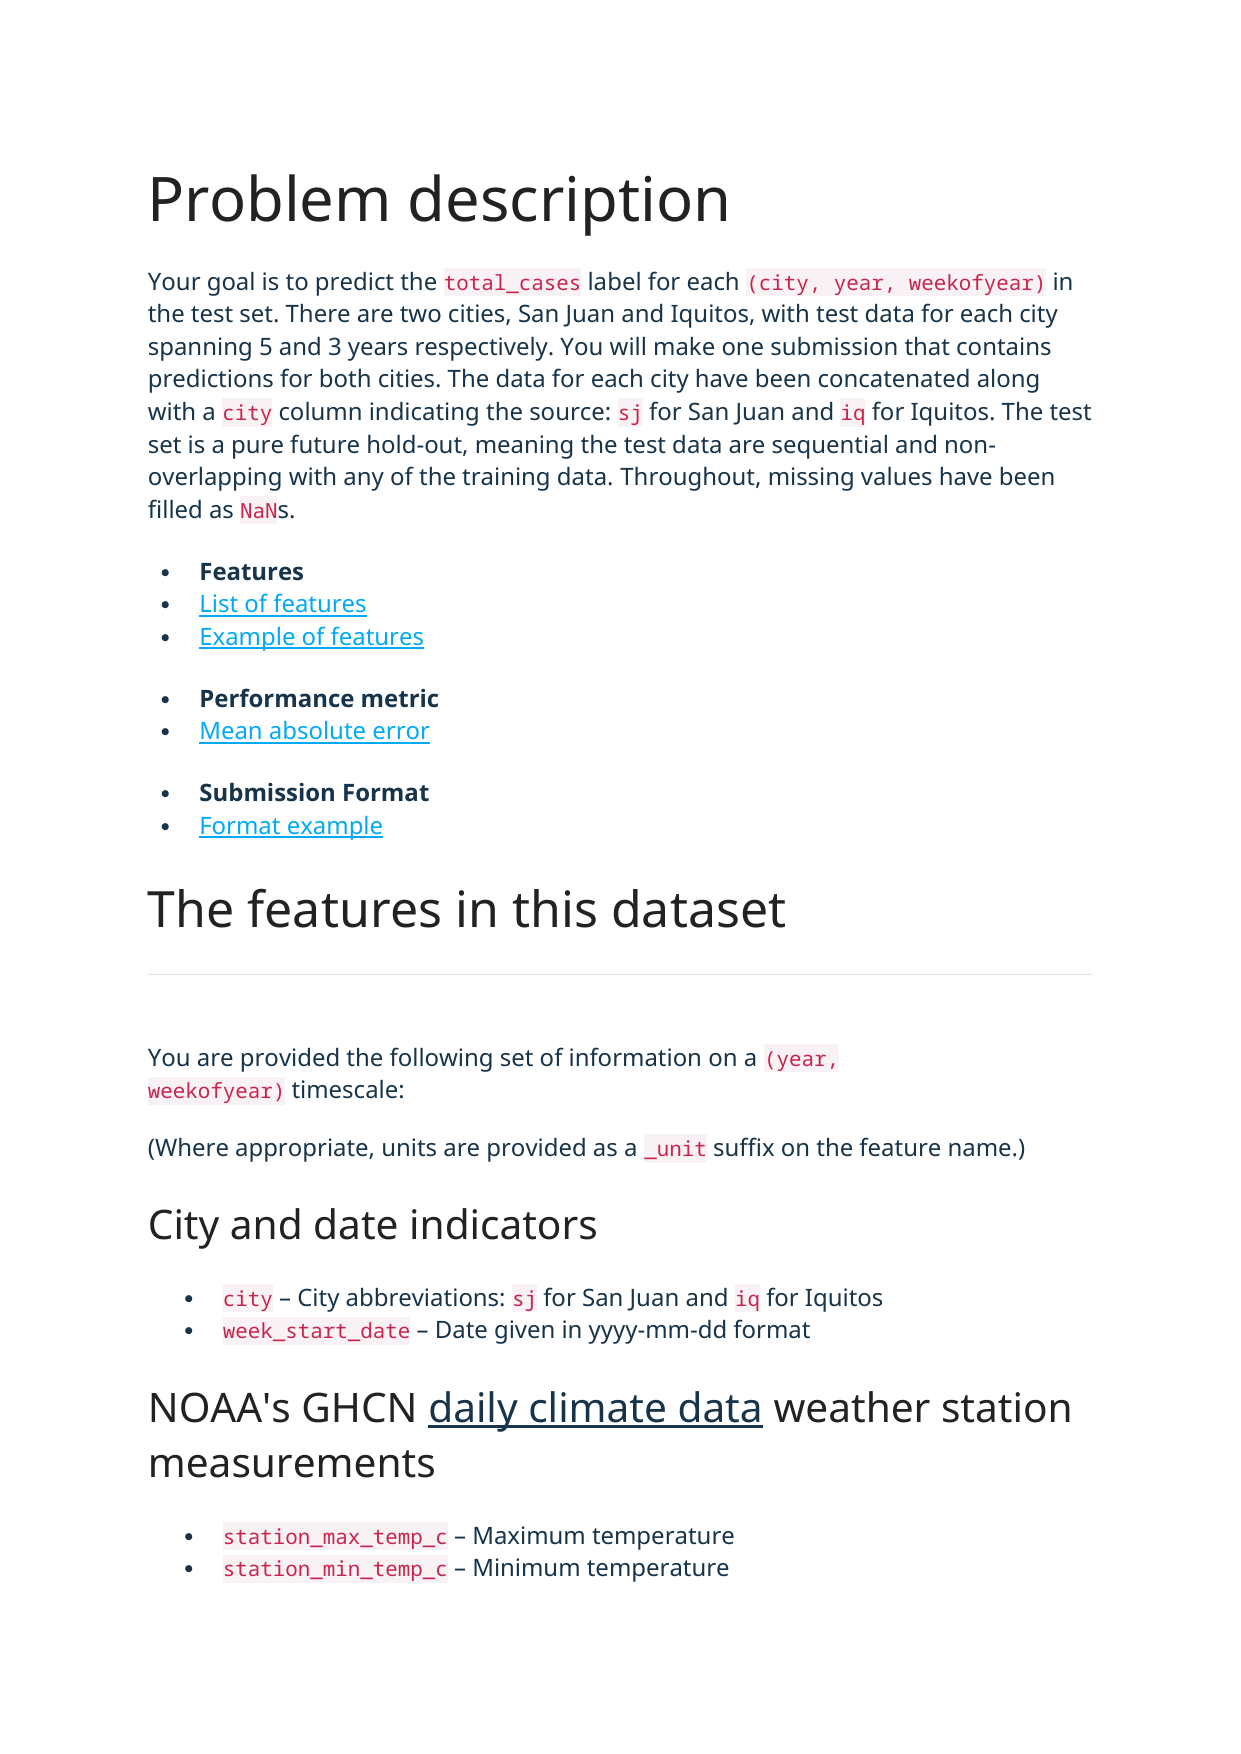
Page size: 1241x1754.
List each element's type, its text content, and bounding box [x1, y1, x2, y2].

list Example of features [162, 620, 1093, 652]
list Submission Format [162, 776, 1093, 808]
text NOAA's GHCN daily climate data weather station measurements [148, 1379, 1093, 1489]
text (Where appropriate, units are provided as a _unit suffix on the feature name.) [148, 1131, 1093, 1163]
list Performance metric [162, 681, 1093, 714]
text Problem description [148, 156, 1093, 239]
list Features [162, 554, 1093, 587]
text City and date indicators [148, 1196, 1093, 1252]
text The features in this dataset [148, 874, 1093, 942]
list Mean absolute error [162, 714, 1093, 747]
text Your goal is to predict the total_cases label for each (city, year, weekofyear) in the test set. There are two cities, San Juan and Iquitos, with test data for each city spanning 5 and 3 years respectively. You will make one submission that contains predictions for both cities. The data for each city have been concatenated along with a city column indicating the source: sj for San Juan and iq for Iquitos. The test set is a pure future hold-out, meaning the test data are sequential and non-overlapping with any of the training data. Throughout, missing values have been filled as NaNs. [148, 264, 1093, 525]
list week_start_date – Date given in yyyy-mm-dd format [185, 1313, 1093, 1346]
list Format example [162, 808, 1093, 841]
list station_max_temp_c – Maximum temperature [185, 1518, 1093, 1551]
text You are provided the following set of information on a (year, weekofyear) timescale: [148, 1041, 1093, 1106]
list station_min_temp_c – Minimum temperature [185, 1551, 1093, 1584]
list city – City abbreviations: sj for San Juan and iq for Iquitos [185, 1281, 1093, 1313]
list List of features [162, 587, 1093, 620]
